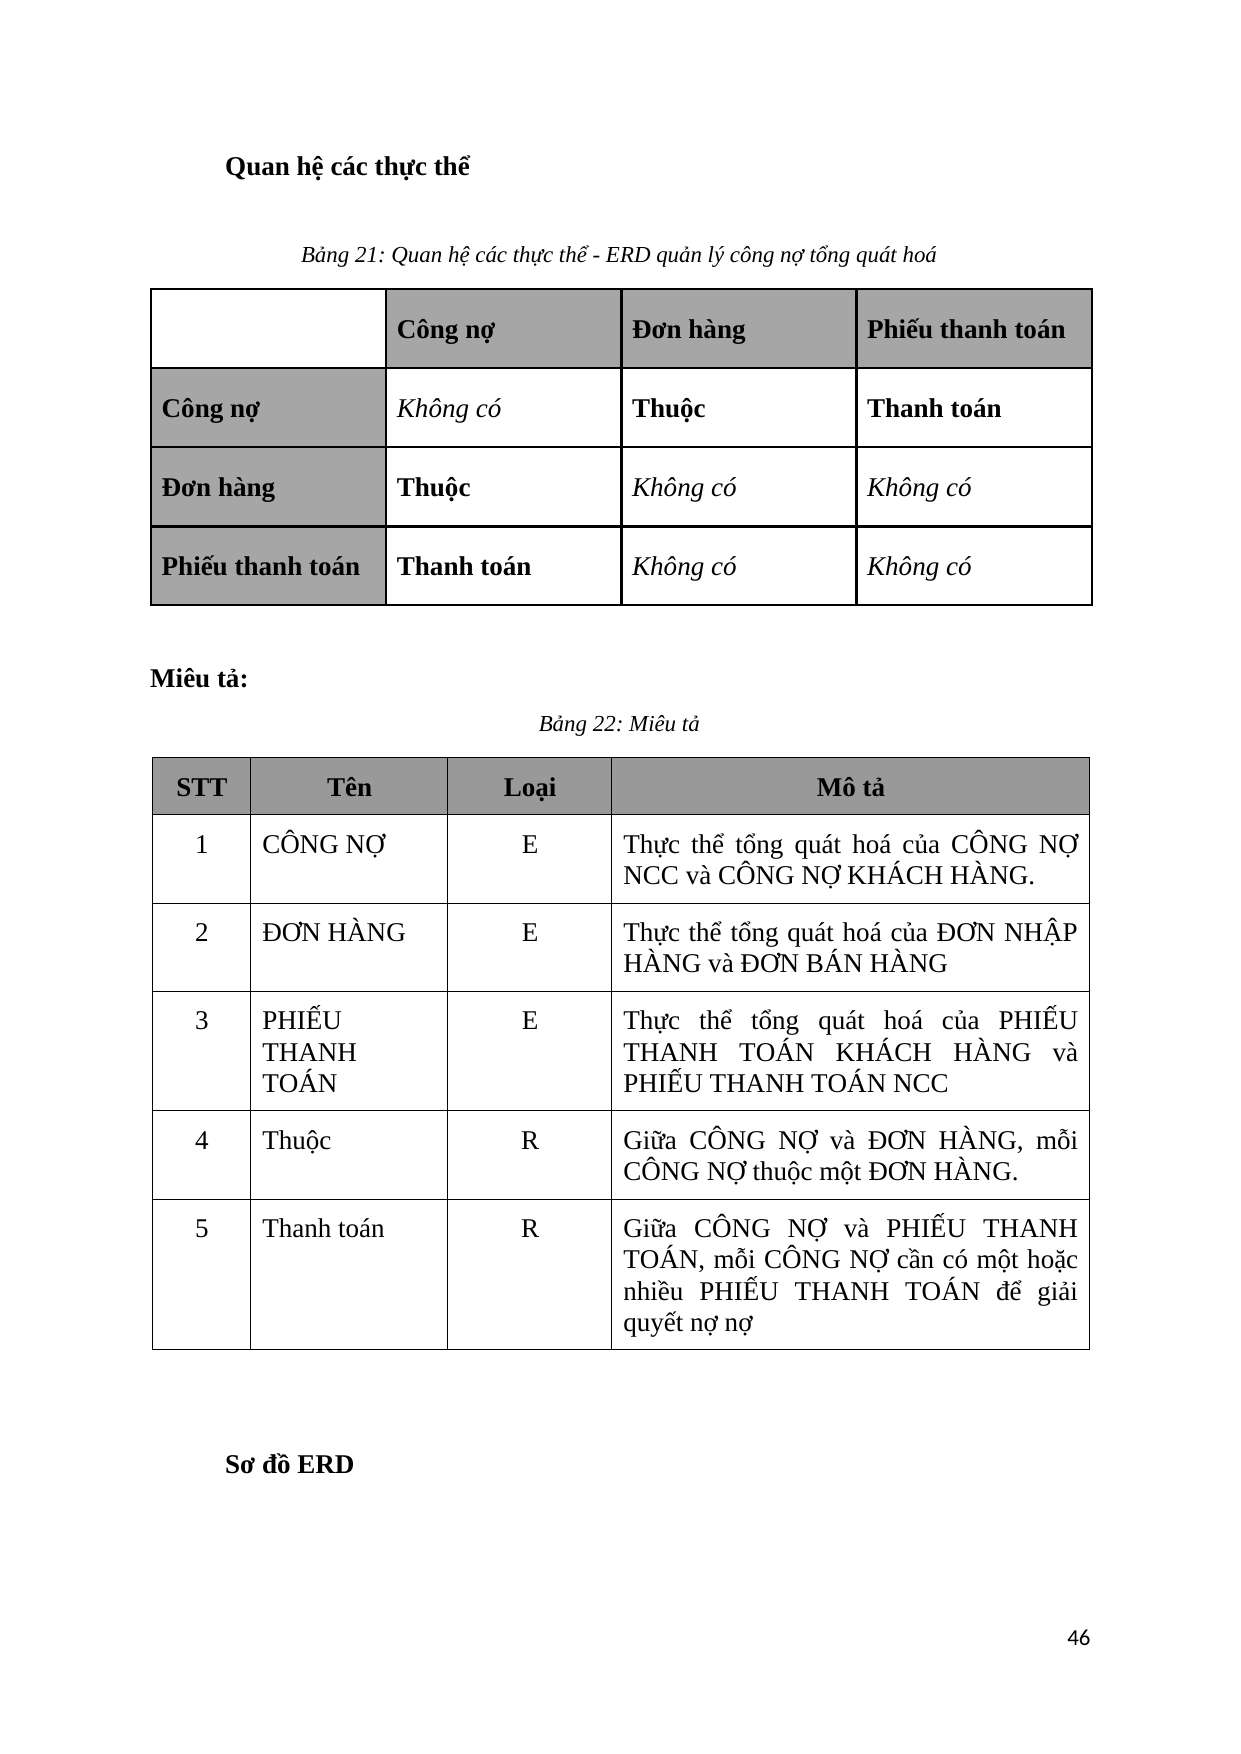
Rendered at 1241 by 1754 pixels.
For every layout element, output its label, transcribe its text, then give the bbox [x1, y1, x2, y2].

table_cell 4 [153, 1111, 250, 1199]
table_cell Thực thể tổng quát hoá của PHIẾU THANH TOÁN KHÁCH HÀNG và PHIẾU THANH TOÁN NCC [612, 992, 1089, 1110]
table_cell E [448, 904, 611, 991]
table_cell Công nợ [152, 369, 385, 446]
table_cell E [448, 815, 611, 903]
table_header Đơn hàng [623, 290, 855, 367]
text Bảng 21: Quan hệ các thực thể - ERD quản lý công nợ tổng quát hoá [150, 241, 1090, 267]
table_cell Thực thể tổng quát hoá của ĐƠN NHẬP HÀNG và ĐƠN BÁN HÀNG [612, 904, 1089, 991]
table_cell 1 [153, 815, 250, 903]
table_cell Thuộc [387, 448, 620, 525]
table_cell Thực thể tổng quát hoá của CÔNG NỢ NCC và CÔNG NỢ KHÁCH HÀNG. [612, 815, 1089, 903]
table_cell R [448, 1200, 611, 1349]
text Miêu tả: [150, 662, 1090, 693]
table_cell Đơn hàng [152, 448, 385, 525]
table_cell Giữa CÔNG NỢ và PHIẾU THANH TOÁN, mỗi CÔNG NỢ cần có một hoặc nhiều PHIẾU THANH TOÁN để giải quyết nợ nợ [612, 1200, 1089, 1349]
text Quan hệ các thực thể [150, 150, 1090, 181]
table_cell R [448, 1111, 611, 1199]
table_cell PHIẾU THANH TOÁN [251, 992, 447, 1110]
table_cell Thuộc [623, 369, 855, 446]
text Bảng 22: Miêu tả [150, 710, 1090, 736]
table_cell E [448, 992, 611, 1110]
table_cell 3 [153, 992, 250, 1110]
table_cell ĐƠN HÀNG [251, 904, 447, 991]
table_cell Thanh toán [858, 369, 1091, 446]
table_cell Phiếu thanh toán [152, 528, 385, 604]
table_header Công nợ [387, 290, 620, 367]
table_header Mô tả [612, 758, 1089, 814]
table_header STT [153, 758, 250, 814]
table_cell CÔNG NỢ [251, 815, 447, 903]
table_cell Không có [623, 448, 855, 525]
text Sơ đồ ERD [150, 1448, 1090, 1479]
table_cell Thanh toán [387, 528, 620, 604]
table_header Phiếu thanh toán [858, 290, 1091, 367]
table_cell Giữa CÔNG NỢ và ĐƠN HÀNG, mỗi CÔNG NỢ thuộc một ĐƠN HÀNG. [612, 1111, 1089, 1199]
table_header Loại [448, 758, 611, 814]
table_cell 5 [153, 1200, 250, 1349]
table_cell Thanh toán [251, 1200, 447, 1349]
table_cell Không có [858, 448, 1091, 525]
table_cell Không có [623, 528, 855, 604]
table_cell Không có [858, 528, 1091, 604]
table_cell Thuộc [251, 1111, 447, 1199]
table_header Tên [251, 758, 447, 814]
table_cell 2 [153, 904, 250, 991]
table_header [152, 290, 385, 367]
table_cell Không có [387, 369, 620, 446]
